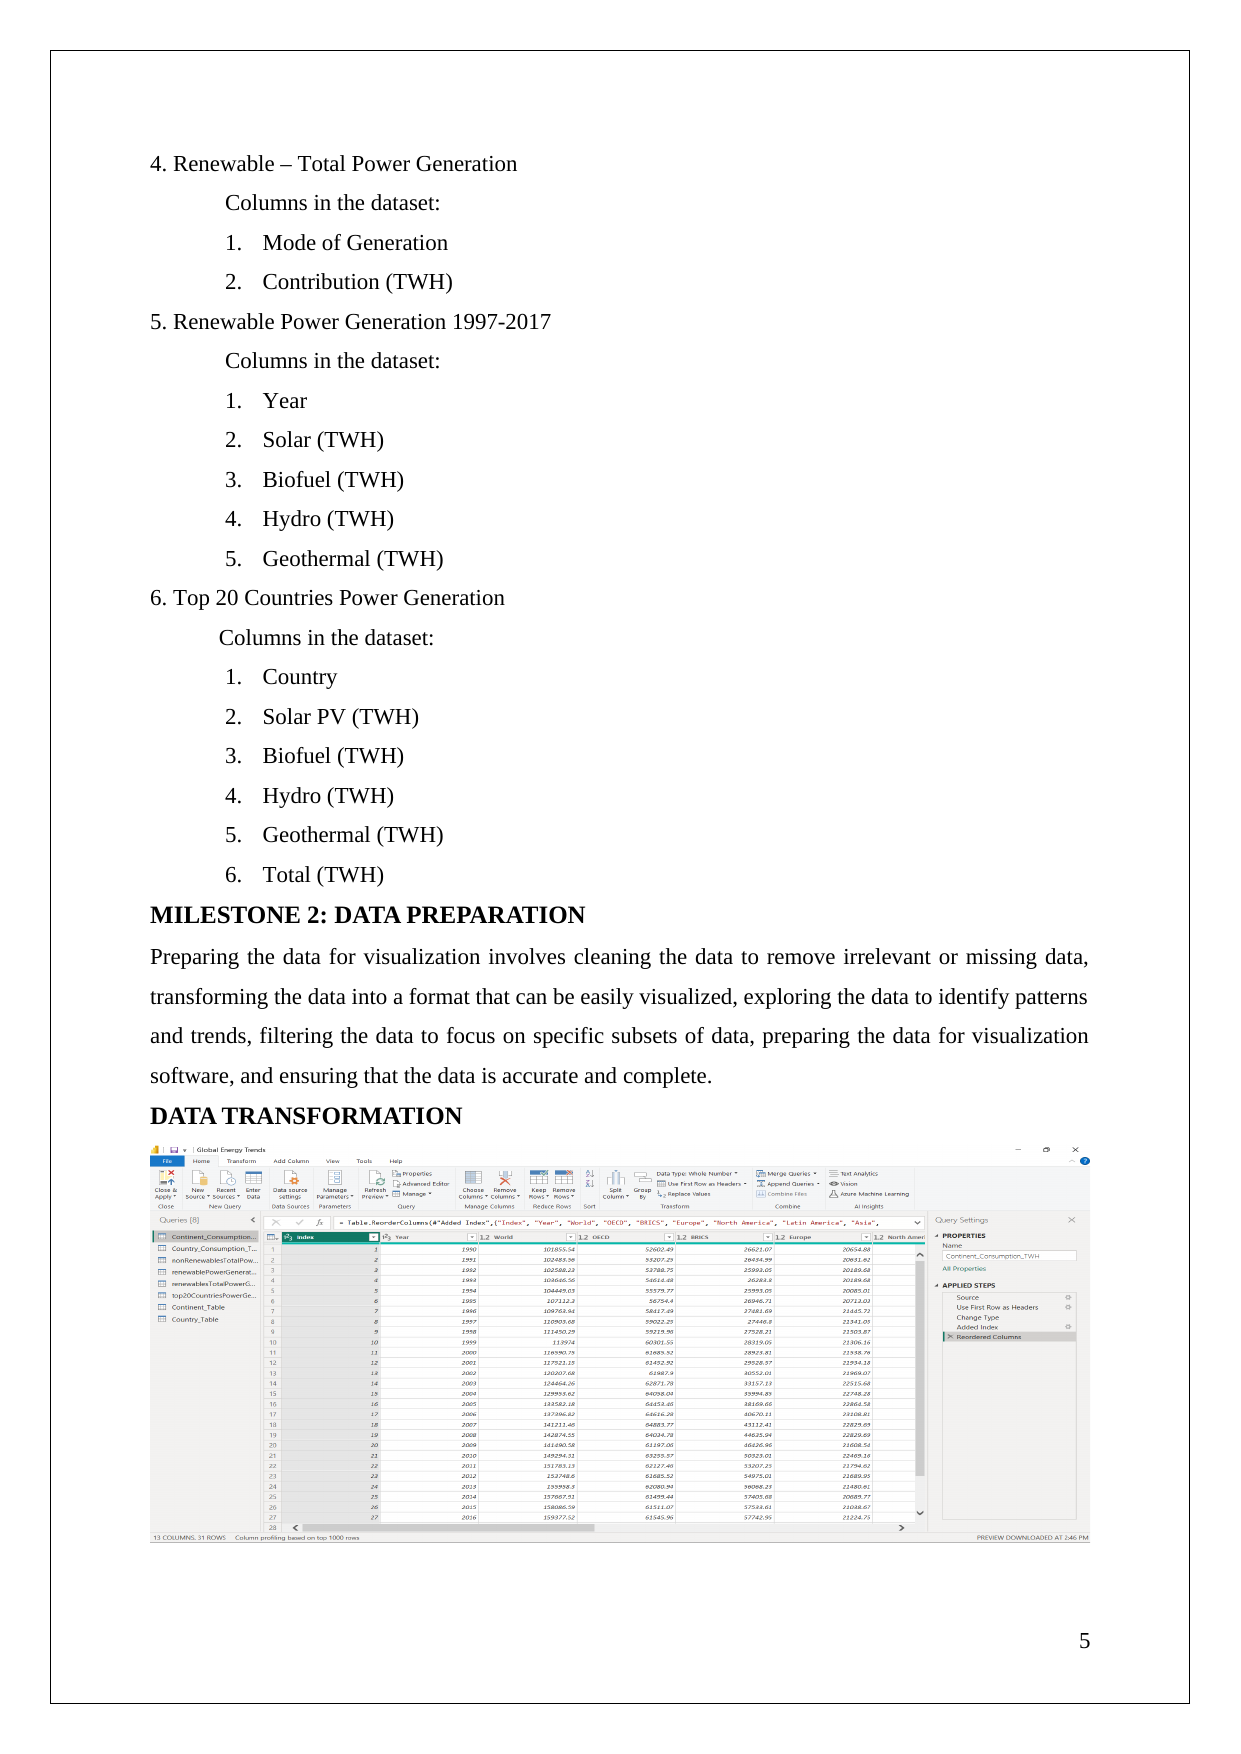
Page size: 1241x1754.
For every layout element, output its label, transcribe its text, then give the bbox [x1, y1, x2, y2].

text Columns in the dataset: [225, 189, 1090, 216]
list Geothermal (TWH) [225, 821, 1090, 847]
list Total (TWH) [225, 861, 1090, 887]
list Year [225, 387, 1090, 413]
list Solar (TWH) [225, 426, 1090, 453]
list Hydro (TWH) [225, 505, 1090, 532]
picture [150, 1144, 1091, 1543]
text 6. Top 20 Countries Power Generation [150, 584, 1090, 611]
text MILESTONE 2: DATA PREPARATION [150, 900, 1090, 929]
text Preparing the data for visualization involves cleaning the data to remove irrelevant or missing data, transforming the data into a format that can be easily visualized, exploring the data to identify patterns and trends, filtering the data to focus on specific subsets of data, preparing the data for visualization software, and ensuring that the data is accurate and complete. [150, 943, 1090, 1088]
list Biofuel (TWH) [225, 742, 1090, 768]
list Hydro (TWH) [225, 782, 1090, 808]
text 5. Renewable Power Generation 1997-2017 [150, 308, 1090, 334]
list Mode of Generation [225, 229, 1090, 255]
text DATA TRANSFORMATION [150, 1101, 1090, 1130]
list Geothermal (TWH) [225, 545, 1090, 571]
text 4. Renewable – Total Power Generation [150, 150, 1090, 176]
list Country [225, 663, 1090, 689]
list Solar PV (TWH) [225, 703, 1090, 729]
text Columns in the dataset: [150, 624, 1090, 650]
text Columns in the dataset: [225, 347, 1090, 374]
list Biofuel (TWH) [225, 466, 1090, 492]
list Contribution (TWH) [225, 268, 1090, 295]
